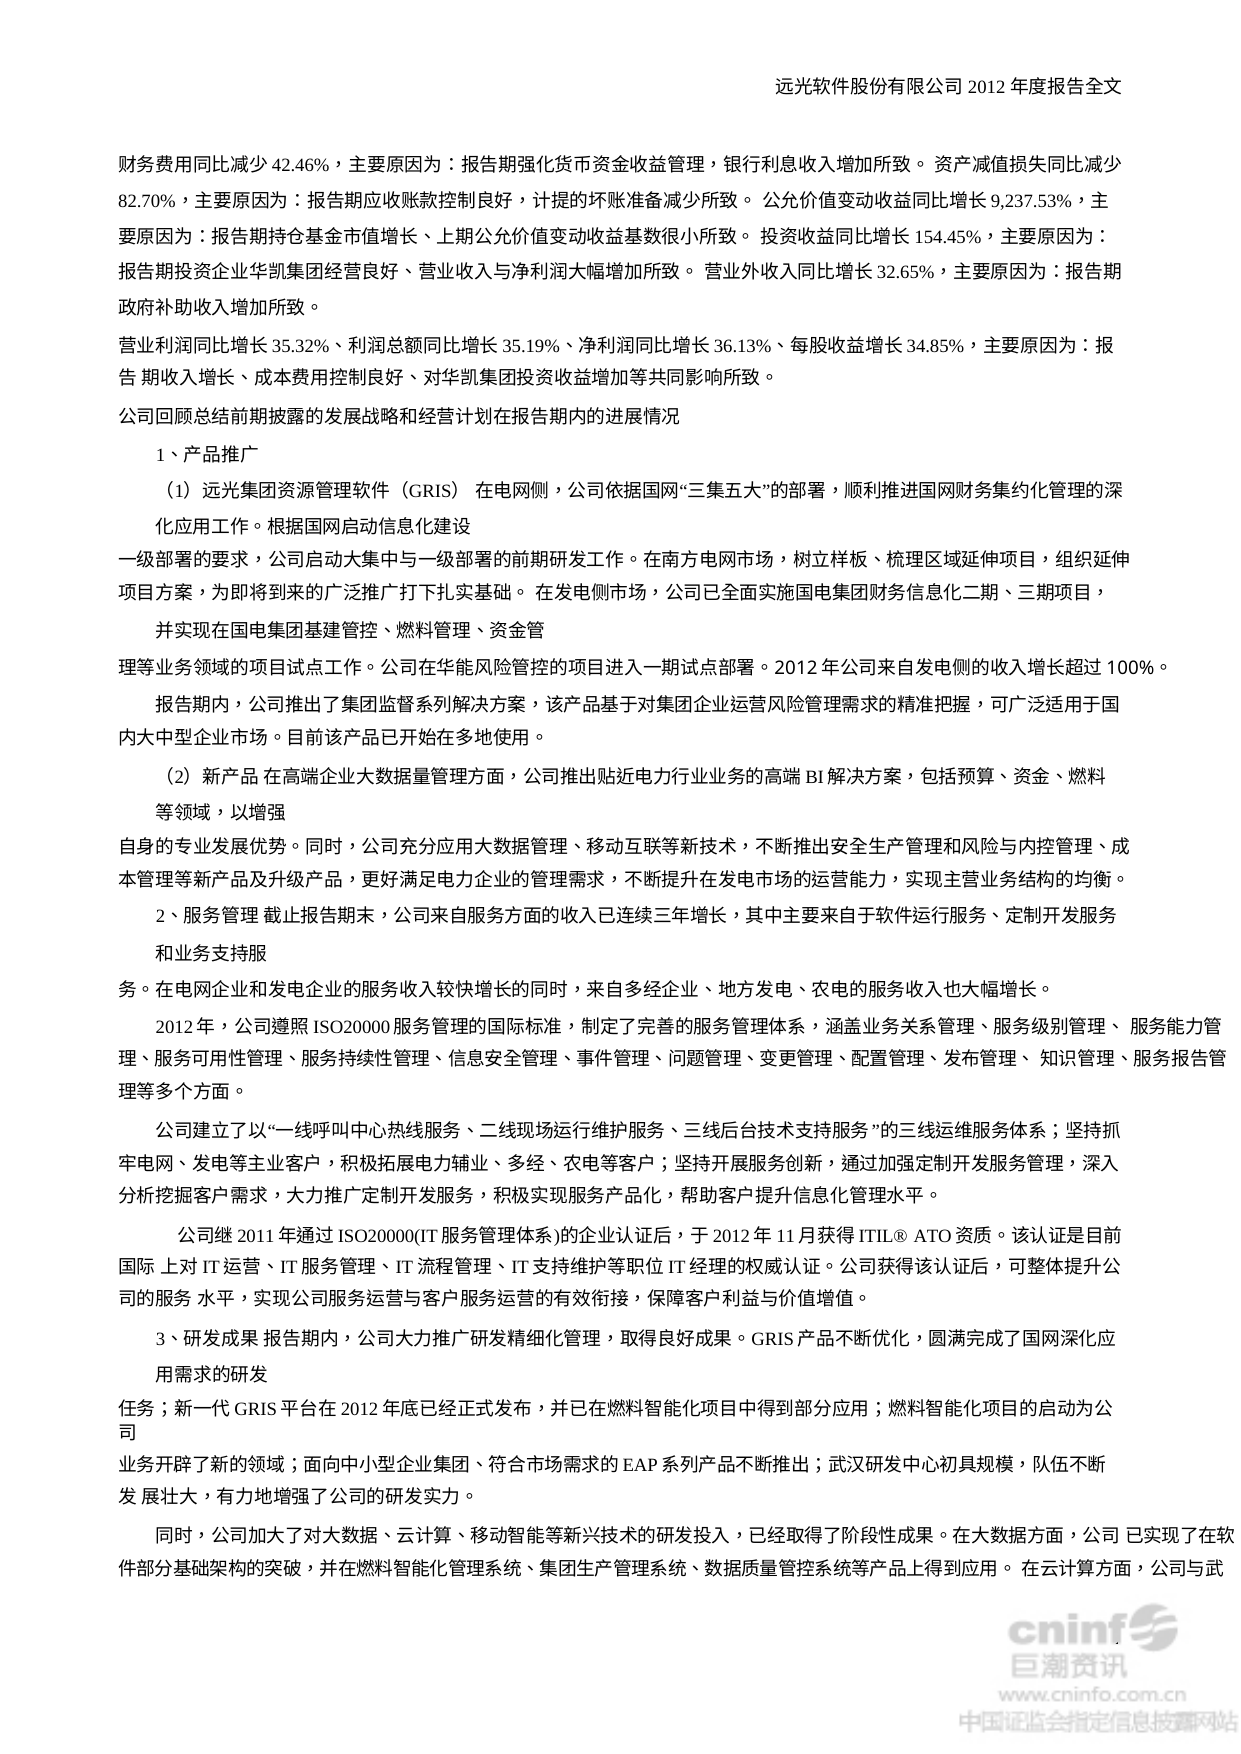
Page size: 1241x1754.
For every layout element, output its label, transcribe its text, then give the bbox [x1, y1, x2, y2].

text 业务开辟了新的领域；面向中小型企业集团、符合市场需求的EAP系列产品不断推出；武汉研发中心初具规模，队伍不断发 展壮大，有力地增强了公司的研发实力。 [118, 1451, 1123, 1508]
text 自身的专业发展优势。同时，公司充分应用大数据管理、移动互联等新技术，不断推出安全生产管理和风险与内控管理、成 [118, 836, 1240, 858]
text 任务；新一代GRIS平台在2012年底已经正式发布，并已在燃料智能化项目中得到部分应用；燃料智能化项目的启动为公司 [118, 1397, 1123, 1444]
text 2012年，公司遵照ISO20000服务管理的国际标准，制定了完善的服务管理体系，涵盖业务关系管理、服务级别管理、 服务能力管理、服务可用性管理、服务持续性管理、信息安全管理、事件管理、问题管理、变更管理、配置管理、发布管理、 知识管理、服务报告管理等多个方面。 [118, 1013, 1240, 1104]
text 本管理等新产品及升级产品，更好满足电力企业的管理需求，不断提升在发电市场的运营能力，实现主营业务结构的均衡。 2、服务管理 截止报告期末，公司来自服务方面的收入已连续三年增长，其中主要来自于软件运行服务、定制开发服务和业务支持服 [118, 866, 1132, 965]
text 公司回顾总结前期披露的发展战略和经营计划在报告期内的进展情况 [118, 403, 1123, 429]
text 理等业务领域的项目试点工作。公司在华能风险管控的项目进入一期试点部署。2012年公司来自发电侧的收入增长超过100%。 [118, 656, 1240, 679]
text 公司继2011年通过ISO20000(IT服务管理体系)的企业认证后，于2012年11月获得ITIL® ATO资质。该认证是目前国际 上对IT运营、IT服务管理、IT流程管理、IT支持维护等职位IT经理的权威认证。公司获得该认证后，可整体提升公司的服务 水平，实现公司服务运营与客户服务运营的有效衔接，保障客户利益与价值增值。 [118, 1222, 1122, 1311]
text 报告期内，公司推出了集团监督系列解决方案，该产品基于对集团企业运营风险管理需求的精准把握，可广泛适用于国 内大中型企业市场。目前该产品已开始在多地使用。 [118, 691, 1123, 750]
text 财务费用同比减少42.46%，主要原因为：报告期强化货币资金收益管理，银行利息收入增加所致。 资产减值损失同比减少82.70%，主要原因为：报告期应收账款控制良好，计提的坏账准备减少所致。 公允价值变动收益同比增长9,237.53%，主要原因为：报告期持仓基金市值增长、上期公允价值变动收益基数很小所致。 投资收益同比增长154.45%，主要原因为：报告期投资企业华凯集团经营良好、营业收入与净利润大幅增加所致。 营业外收入同比增长32.65%，主要原因为：报告期政府补助收入增加所致。 [118, 151, 1123, 320]
text 务。在电网企业和发电企业的服务收入较快增长的同时，来自多经企业、地方发电、农电的服务收入也大幅增长。 [118, 977, 1123, 1001]
text 营业利润同比增长35.32%、利润总额同比增长35.19%、净利润同比增长36.13%、每股收益增长34.85%，主要原因为：报告 期收入增长、成本费用控制良好、对华凯集团投资收益增加等共同影响所致。 [118, 332, 1123, 389]
text 公司建立了以“一线呼叫中心热线服务、二线现场运行维护服务、三线后台技术支持服务”的三线运维服务体系；坚持抓 牢电网、发电等主业客户，积极拓展电力辅业、多经、农电等客户；坚持开展服务创新，通过加强定制开发服务管理，深入 分析挖掘客户需求，大力推广定制开发服务，积极实现服务产品化，帮助客户提升信息化管理水平。 [118, 1117, 1122, 1208]
text （2）新产品 在高端企业大数据量管理方面，公司推出贴近电力行业业务的高端BI解决方案，包括预算、资金、燃料等领域，以增强 [156, 764, 1123, 825]
text 3、研发成果 报告期内，公司大力推广研发精细化管理，取得良好成果。GRIS产品不断优化，圆满完成了国网深化应用需求的研发 [156, 1325, 1119, 1386]
picture [958, 1593, 1241, 1754]
text 项目方案，为即将到来的广泛推广打下扎实基础。 在发电侧市场，公司已全面实施国电集团财务信息化二期、三期项目，并实现在国电集团基建管控、燃料管理、资金管 [118, 579, 1123, 643]
text （1）远光集团资源管理软件（GRIS） 在电网侧，公司依据国网“三集五大”的部署，顺利推进国网财务集约化管理的深化应用工作。根据国网启动信息化建设 [156, 477, 1123, 538]
text 1、产品推广 [156, 441, 1123, 467]
text 一级部署的要求，公司启动大集中与一级部署的前期研发工作。在南方电网市场，树立样板、梳理区域延伸项目，组织延伸 [118, 549, 1240, 571]
